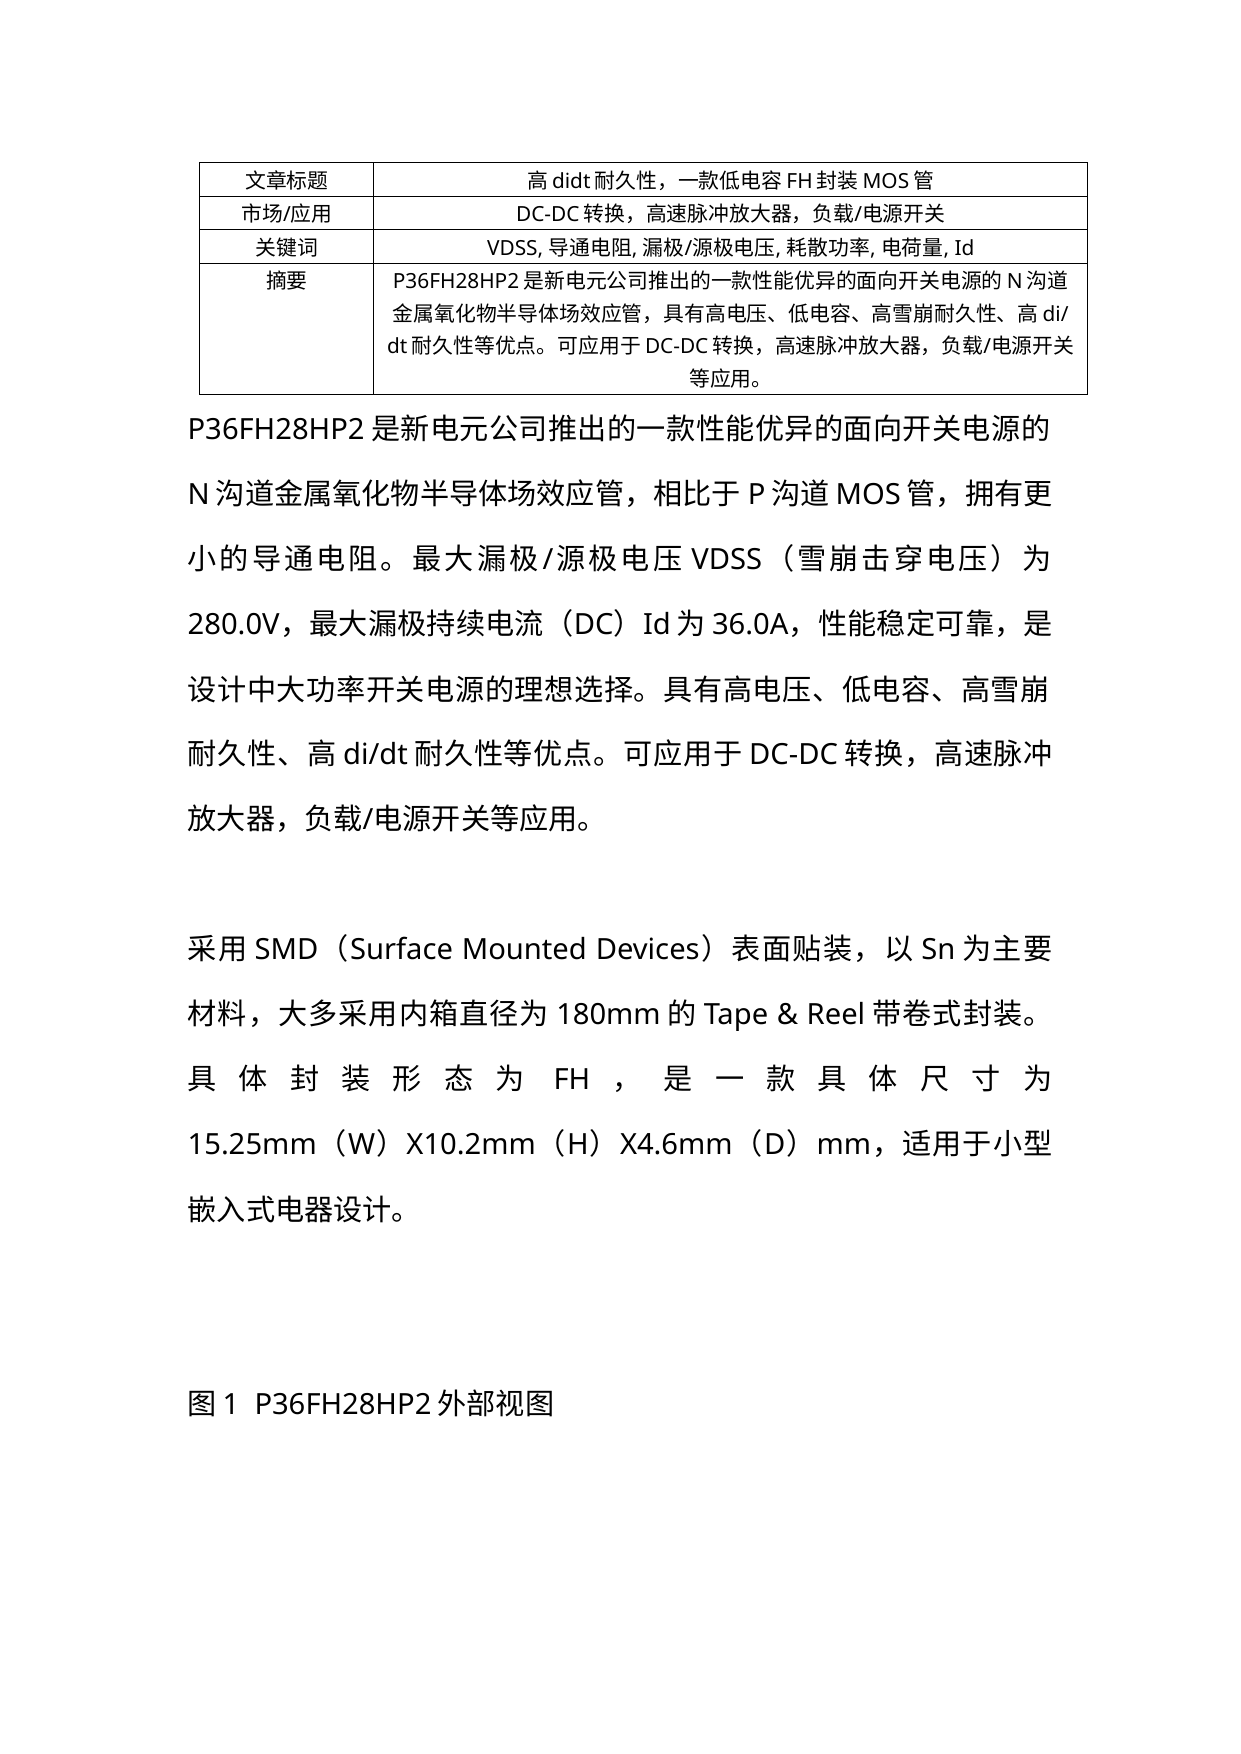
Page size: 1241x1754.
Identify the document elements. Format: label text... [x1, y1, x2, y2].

table_header 高didt耐久性，一款低电容FH封装MOS管 [374, 163, 1087, 196]
text P36FH28HP2是新电元公司推出的一款性能优异的面向开关电源的N沟道金属氧化物半导体场效应管，相比于P沟道MOS管，拥有更小的导通电阻。最大漏极/源极电压VDSS（雪崩击穿电压）为280.0V，最大漏极持续电流（DC）Id为36.0A，性能稳定可靠，是设计中大功率开关电源的理想选择。具有高电压、低电容、高雪崩耐久性、高di/dt耐久性等优点。可应用于DC-DC转换，高速脉冲放大器，负载/电源开关等应用。 [187, 395, 1053, 850]
table_cell P36FH28HP2是新电元公司推出的一款性能优异的面向开关电源的N沟道金属氧化物半导体场效应管，具有高电压、低电容、高雪崩耐久性、高di/dt耐久性等优点。可应用于DC-DC转换，高速脉冲放大器，负载/电源开关等应用。 [374, 264, 1087, 394]
text 图1 P36FH28HP2外部视图 [187, 1370, 1053, 1435]
table_cell 市场/应用 [200, 197, 373, 229]
table_cell 关键词 [200, 230, 373, 263]
text 采用SMD（Surface Mounted Devices）表面贴装，以Sn为主要材料，大多采用内箱直径为180mm的Tape & Reel带卷式封装。具体封装形态为FH，是一款具体尺寸为15.25mm（W）X10.2mm（H）X4.6mm（D）mm，适用于小型嵌入式电器设计。 [187, 915, 1053, 1240]
table_cell DC-DC转换，高速脉冲放大器，负载/电源开关 [374, 197, 1087, 229]
table_cell 摘要 [200, 264, 373, 394]
table_cell VDSS, 导通电阻, 漏极/源极电压, 耗散功率, 电荷量, Id [374, 230, 1087, 263]
table_header 文章标题 [200, 163, 373, 196]
